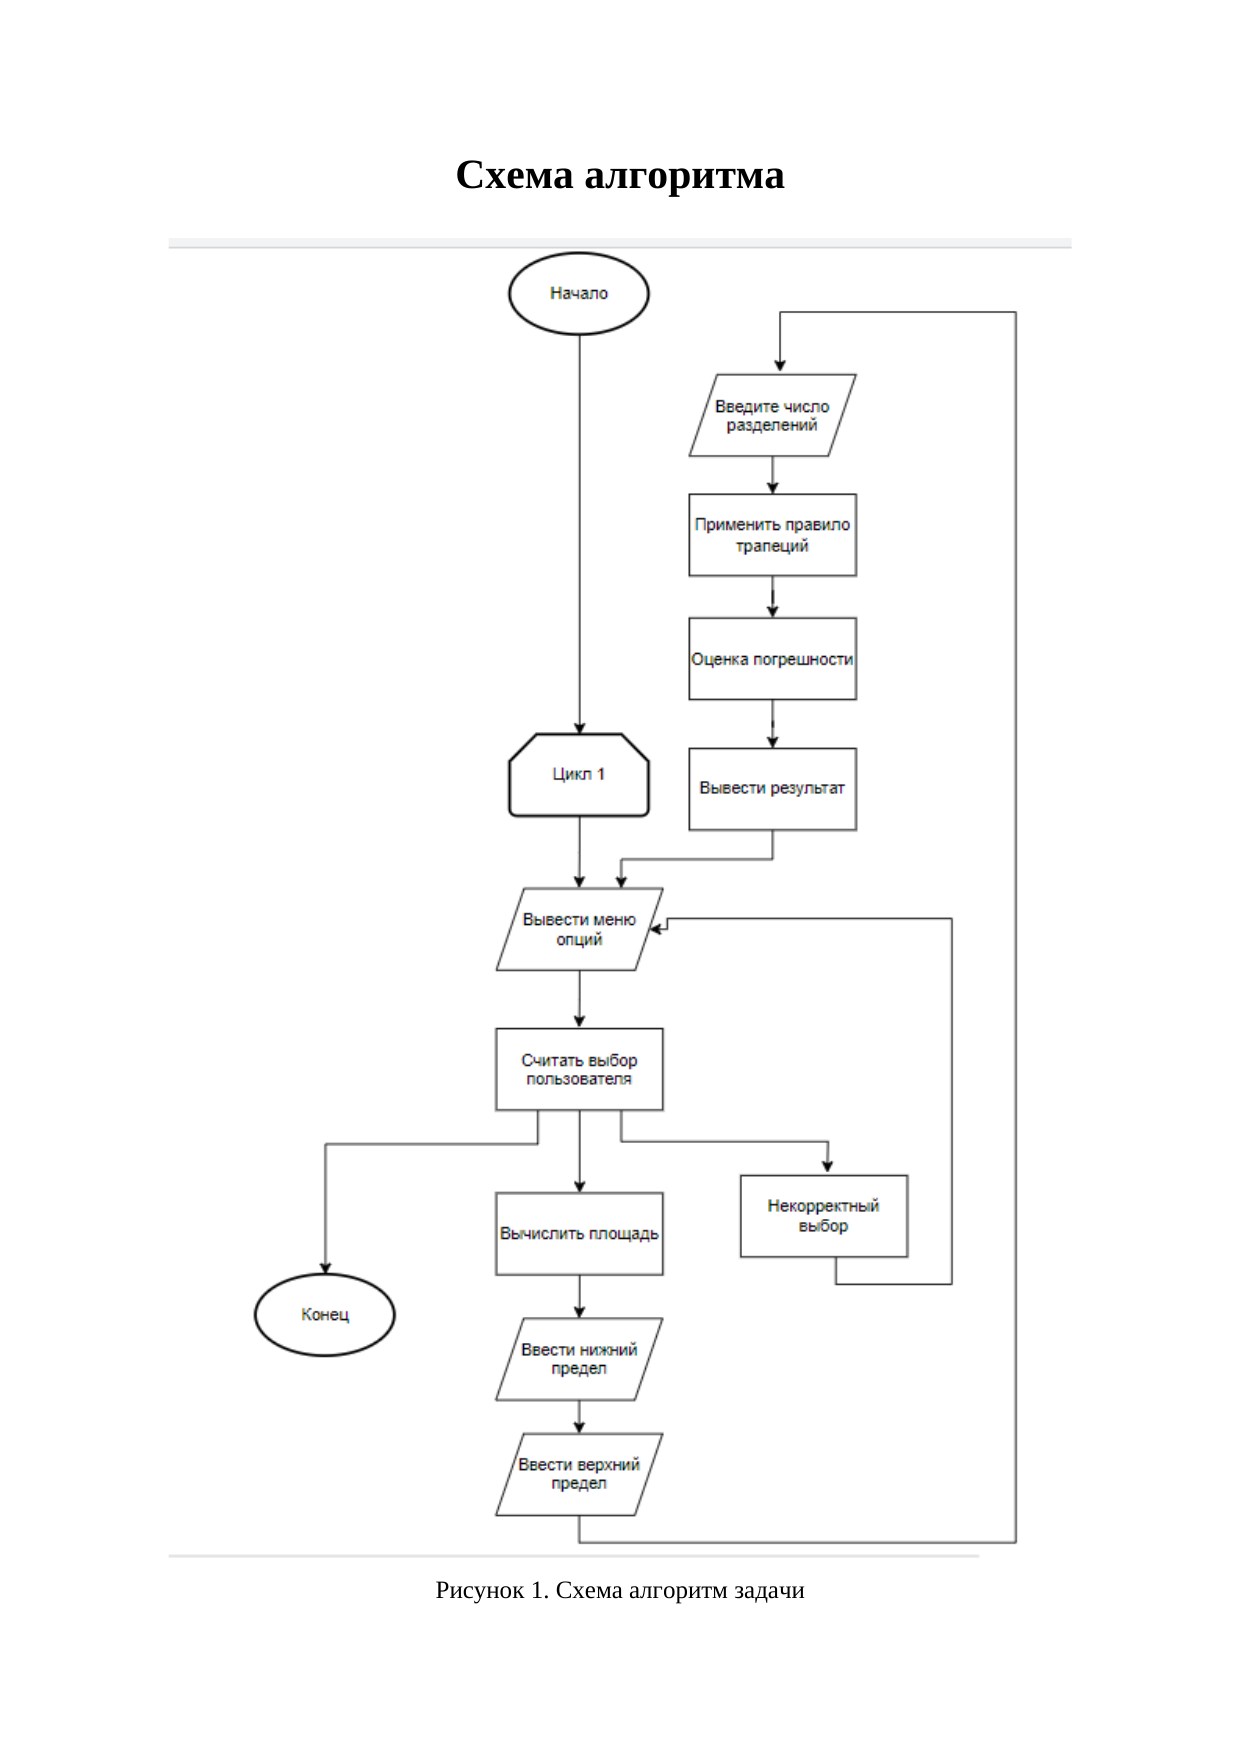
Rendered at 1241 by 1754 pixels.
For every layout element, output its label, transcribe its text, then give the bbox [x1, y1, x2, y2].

picture [168, 238, 1072, 1561]
text Схема алгоритма [150, 150, 1090, 198]
